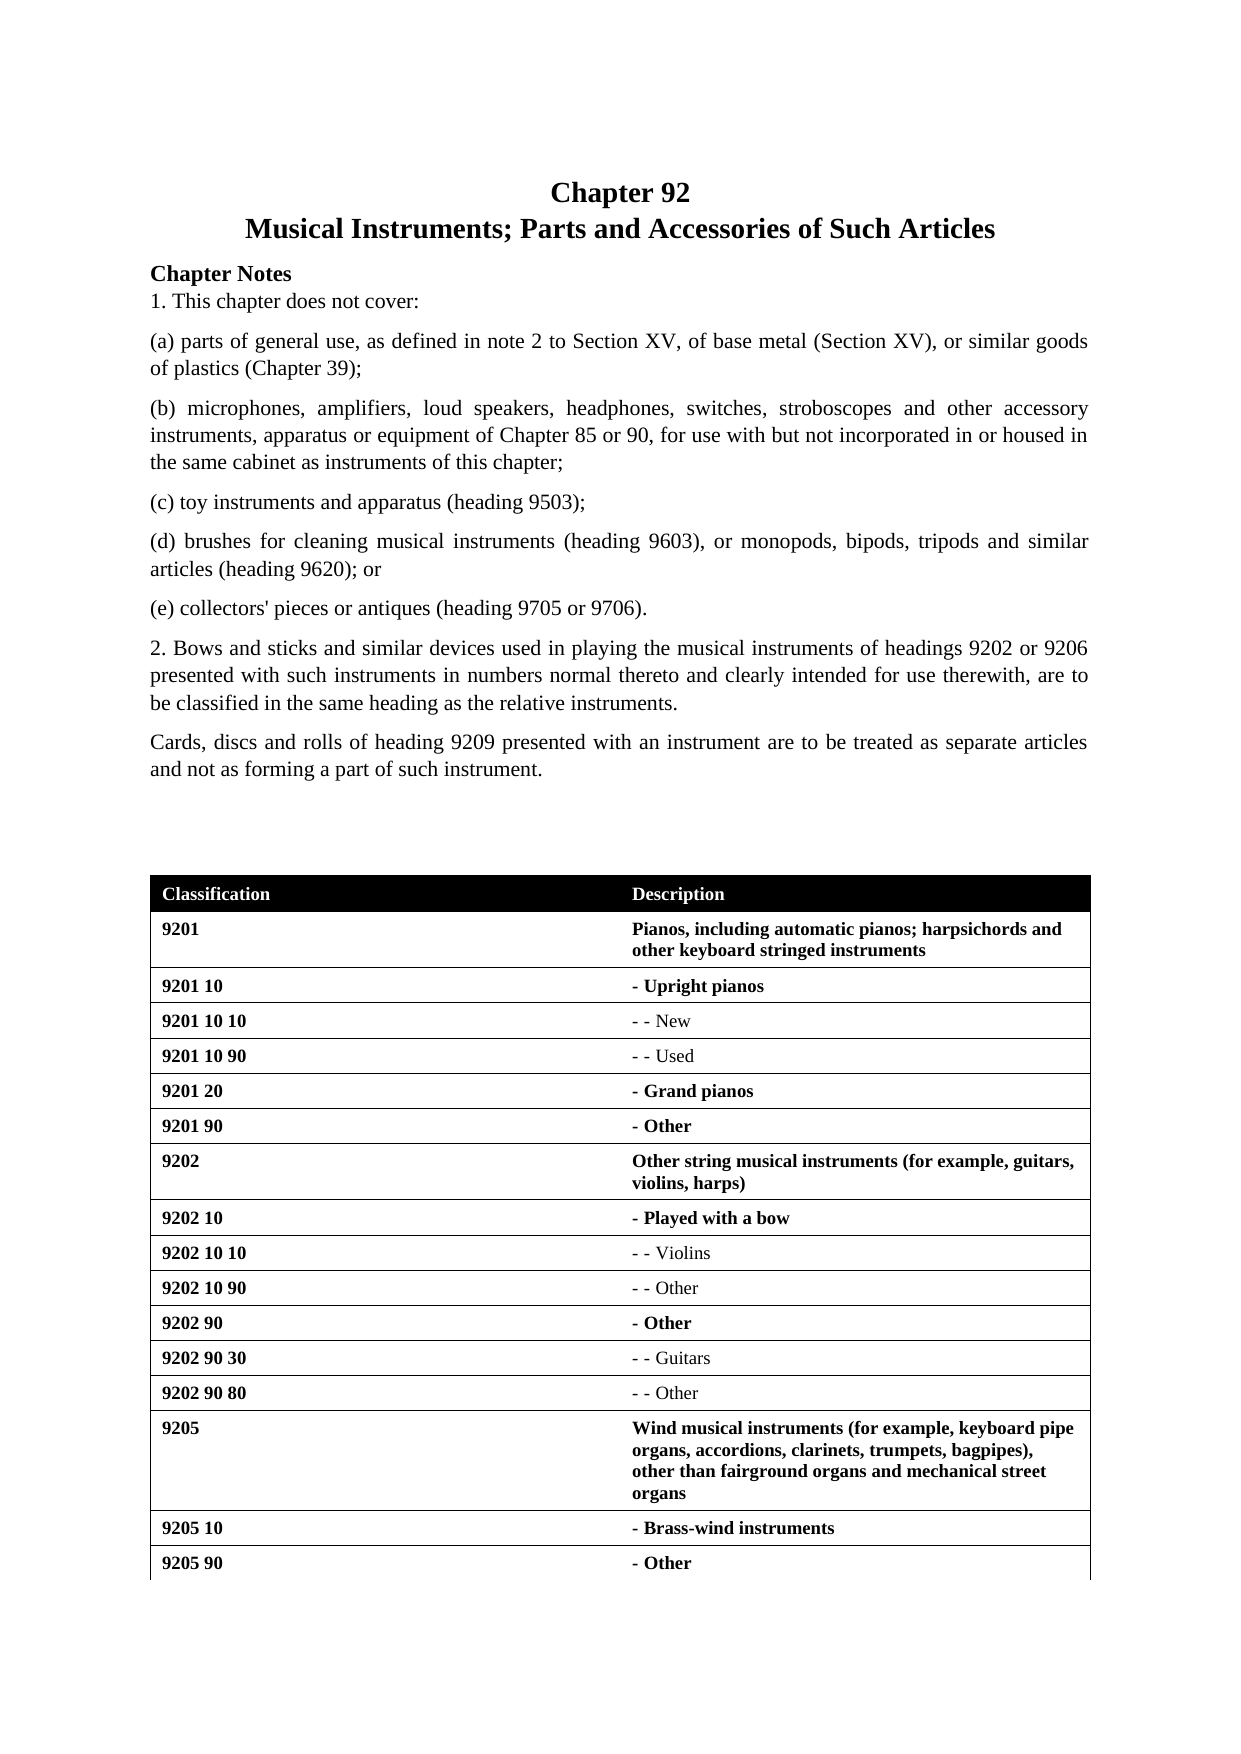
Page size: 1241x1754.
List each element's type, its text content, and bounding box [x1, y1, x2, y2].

table_cell - Upright pianos [621, 968, 1090, 1002]
table_cell Other string musical instruments (for example, guitars, violins, harps) [621, 1144, 1090, 1199]
table_cell - - Other [621, 1271, 1090, 1305]
table_header Classification [151, 876, 621, 911]
table_cell - Played with a bow [621, 1200, 1090, 1234]
subtitle Chapter 92 Musical Instruments; Parts and Accessories of Such Articles [150, 175, 1090, 245]
text (a) parts of general use, as defined in note 2 to Section XV, of base metal (Section XV), or similar goods of plastics (Chapter 39); [150, 328, 1090, 380]
table_cell - Grand pianos [621, 1074, 1090, 1108]
table_cell 9202 90 80 [151, 1376, 621, 1410]
table_cell 9202 10 10 [151, 1236, 621, 1269]
table_cell - Brass-wind instruments [621, 1511, 1090, 1545]
subtitle Chapter Notes [150, 260, 1090, 286]
text 1. This chapter does not cover: [150, 288, 1090, 313]
table_cell - - New [621, 1003, 1090, 1037]
table_cell - Other [621, 1546, 1090, 1580]
table_cell 9201 [151, 912, 621, 967]
table_cell - Other [621, 1109, 1090, 1143]
table_cell 9201 10 90 [151, 1039, 621, 1072]
table_cell 9202 90 30 [151, 1341, 621, 1375]
table_cell 9202 10 [151, 1200, 621, 1234]
table_cell - - Violins [621, 1236, 1090, 1269]
text (e) collectors' pieces or antiques (heading 9705 or 9706). [150, 595, 1090, 621]
text (d) brushes for cleaning musical instruments (heading 9603), or monopods, bipods, tripods and similar articles (heading 9620); or [150, 528, 1090, 581]
text Cards, discs and rolls of heading 9209 presented with an instrument are to be treated as separate articles and not as forming a part of such instrument. [150, 729, 1090, 782]
table_cell - - Used [621, 1039, 1090, 1072]
table_cell 9202 90 [151, 1306, 621, 1340]
table_cell 9201 20 [151, 1074, 621, 1108]
text 2. Bows and sticks and similar devices used in playing the musical instruments of headings 9202 or 9206 presented with such instruments in numbers normal thereto and clearly intended for use therewith, are to be classified in the same heading as the relative instruments. [150, 635, 1090, 715]
table_cell 9201 10 10 [151, 1003, 621, 1037]
table_cell - - Guitars [621, 1341, 1090, 1375]
table_cell 9201 10 [151, 968, 621, 1002]
table_cell - - Other [621, 1376, 1090, 1410]
table_cell 9205 [151, 1411, 621, 1510]
table_cell 9205 90 [151, 1546, 621, 1580]
table_cell 9202 10 90 [151, 1271, 621, 1305]
table_header Description [621, 876, 1090, 911]
table_cell Wind musical instruments (for example, keyboard pipe organs, accordions, clarinets, trumpets, bagpipes), other than fairground organs and mechanical street organs [621, 1411, 1090, 1510]
table_cell 9201 90 [151, 1109, 621, 1143]
table_cell - Other [621, 1306, 1090, 1340]
table_cell 9202 [151, 1144, 621, 1199]
table_cell Pianos, including automatic pianos; harpsichords and other keyboard stringed instruments [621, 912, 1090, 967]
text (c) toy instruments and apparatus (heading 9503); [150, 489, 1090, 514]
table_cell 9205 10 [151, 1511, 621, 1545]
text (b) microphones, amplifiers, loud speakers, headphones, switches, stroboscopes and other accessory instruments, apparatus or equipment of Chapter 85 or 90, for use with but not incorporated in or housed in the same cabinet as instruments of this chapter; [150, 395, 1090, 474]
